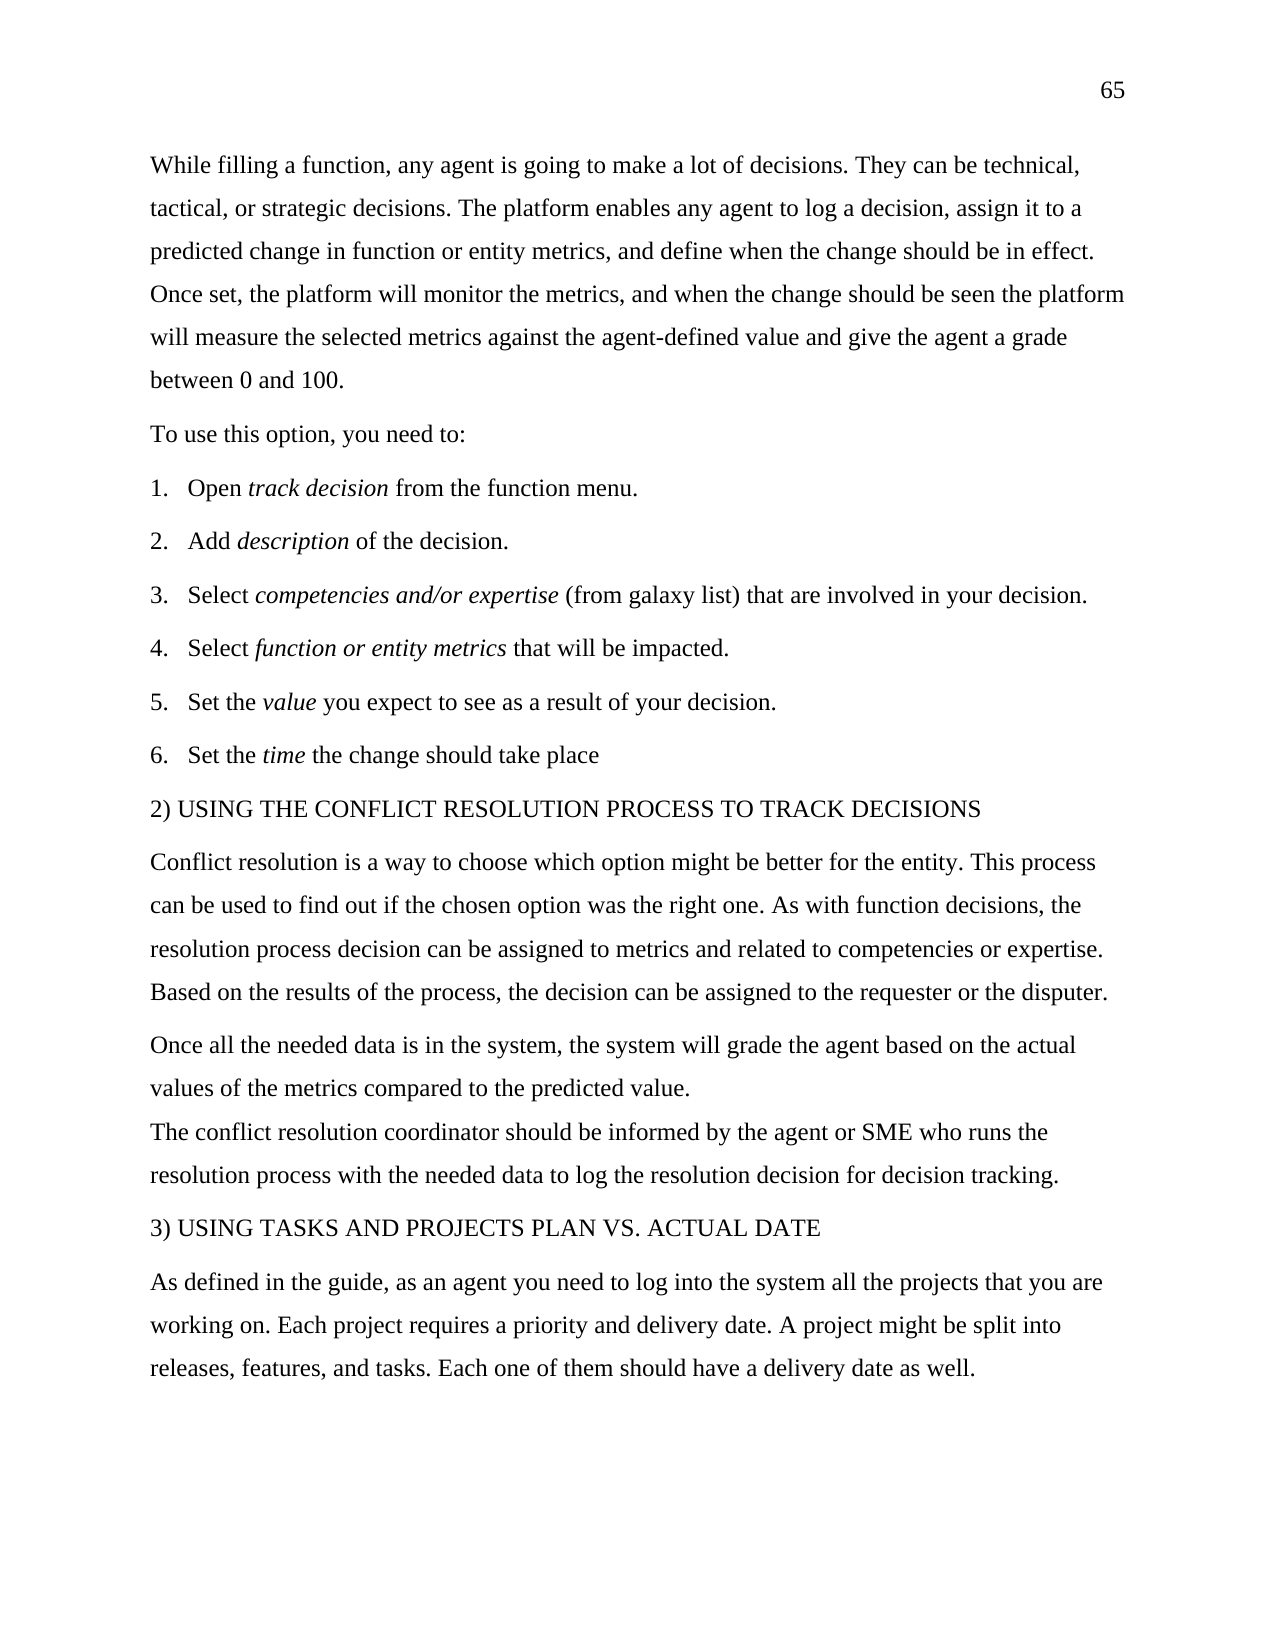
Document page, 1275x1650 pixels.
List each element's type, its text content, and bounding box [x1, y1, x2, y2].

list Set the value you expect to see as a result of your decision. [150, 687, 1125, 716]
text 2) USING THE CONFLICT RESOLUTION PROCESS TO TRACK DECISIONS [150, 794, 1125, 823]
list Select competencies and/or expertise (from galaxy list) that are involved in your decision. [150, 580, 1125, 608]
text As defined in the guide, as an agent you need to log into the system all the projects that you are working on. Each project requires a priority and delivery date. A project might be split into releases, features, and tasks. Each one of them should have a delivery date as well. [150, 1267, 1125, 1382]
text Once all the needed data is in the system, the system will grade the agent based on the actual values of the metrics compared to the predicted value. The conflict resolution coordinator should be informed by the agent or SME who runs the resolution process with the needed data to log the resolution decision for decision tracking. [150, 1030, 1125, 1188]
text While filling a function, any agent is going to make a lot of decisions. They can be technical, tactical, or strategic decisions. The platform enables any agent to log a decision, assign it to a predicted change in function or entity metrics, and define when the change should be in effect. Once set, the platform will monitor the metrics, and when the change should be seen the platform will measure the selected metrics against the agent-defined value and give the agent a grade between 0 and 100. [150, 150, 1125, 394]
list Add description of the decision. [150, 526, 1125, 555]
text 3) USING TASKS AND PROJECTS PLAN VS. ACTUAL DATE [150, 1213, 1125, 1242]
text Conflict resolution is a way to choose which option might be better for the entity. This process can be used to find out if the chosen option was the right one. As with function decisions, the resolution process decision can be assigned to metrics and related to competencies or expertise. Based on the results of the process, the decision can be assigned to the requester or the disputer. [150, 847, 1125, 1006]
list Select function or entity metrics that will be impacted. [150, 633, 1125, 662]
list Open track decision from the function menu. [150, 473, 1125, 501]
list Set the time the change should take place [150, 740, 1125, 769]
text To use this option, you need to: [150, 419, 1125, 448]
